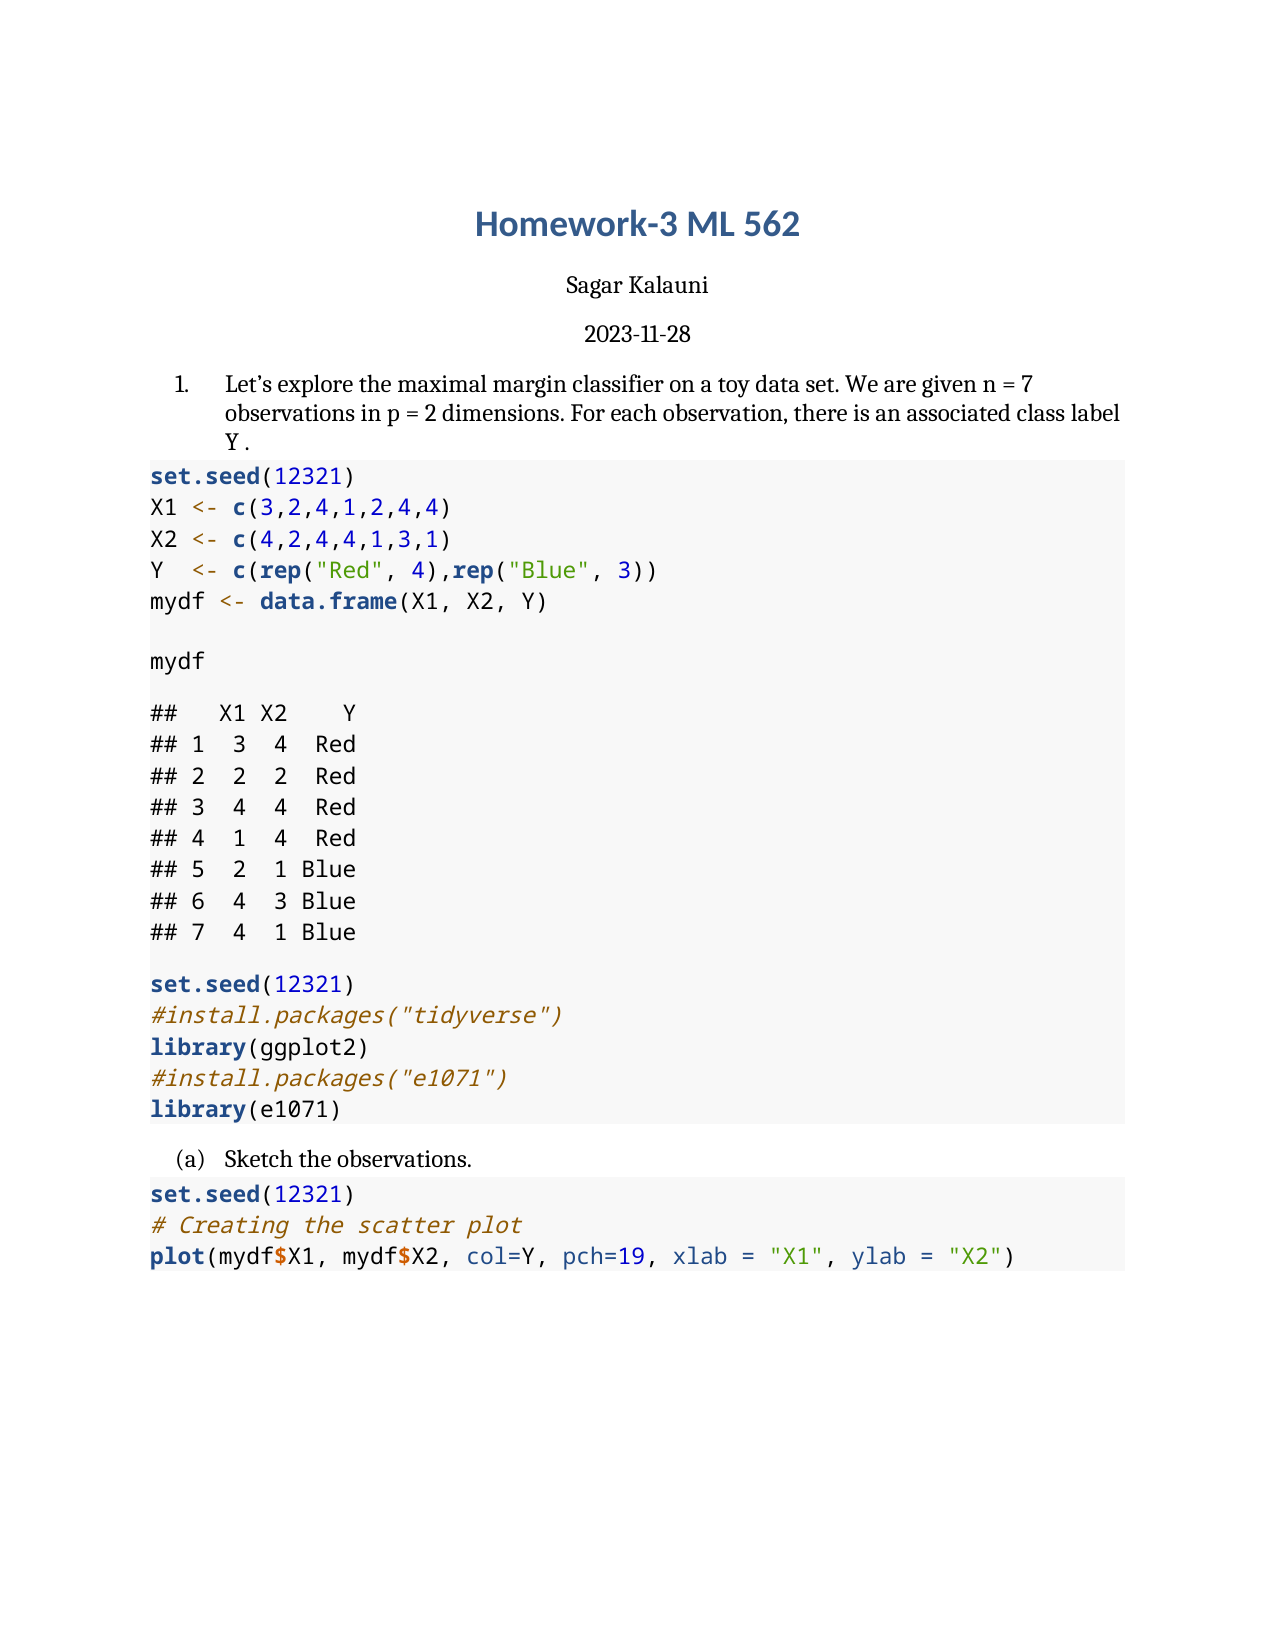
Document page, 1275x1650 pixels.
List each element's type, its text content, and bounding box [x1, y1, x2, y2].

text 2023-11-28 [150, 320, 1125, 349]
text set.seed(12321) # Creating the scatter plot plot(mydf$X1, mydf$X2, col=Y, pch=19, xlab = "X1", ylab = "X2") [150, 1177, 1125, 1271]
text set.seed(12321) X1 <- c(3,2,4,1,2,4,4) X2 <- c(4,2,4,4,1,3,1) Y <- c(rep("Red", 4),rep("Blue", 3)) mydf <- data.frame(X1, X2, Y) mydf [150, 460, 1125, 676]
text set.seed(12321) #install.packages("tidyverse") library(ggplot2) #install.packages("e1071") library(e1071) [342, 968, 1125, 1124]
text Sagar Kalauni [150, 271, 1125, 299]
list Let’s explore the maximal margin classifier on a toy data set. We are given n = 7 observations in p = 2 dimensions. For each observation, there is an associated class label Y . [175, 370, 1125, 456]
text ## X1 X2 Y ## 1 3 4 Red ## 2 2 2 Red ## 3 4 4 Red ## 4 1 4 Red ## 5 2 1 Blue ## 6 4 3 Blue ## 7 4 1 Blue [150, 697, 1125, 947]
list Sketch the observations. [175, 1145, 1125, 1174]
title Homework-3 ML 562 [150, 200, 1125, 246]
